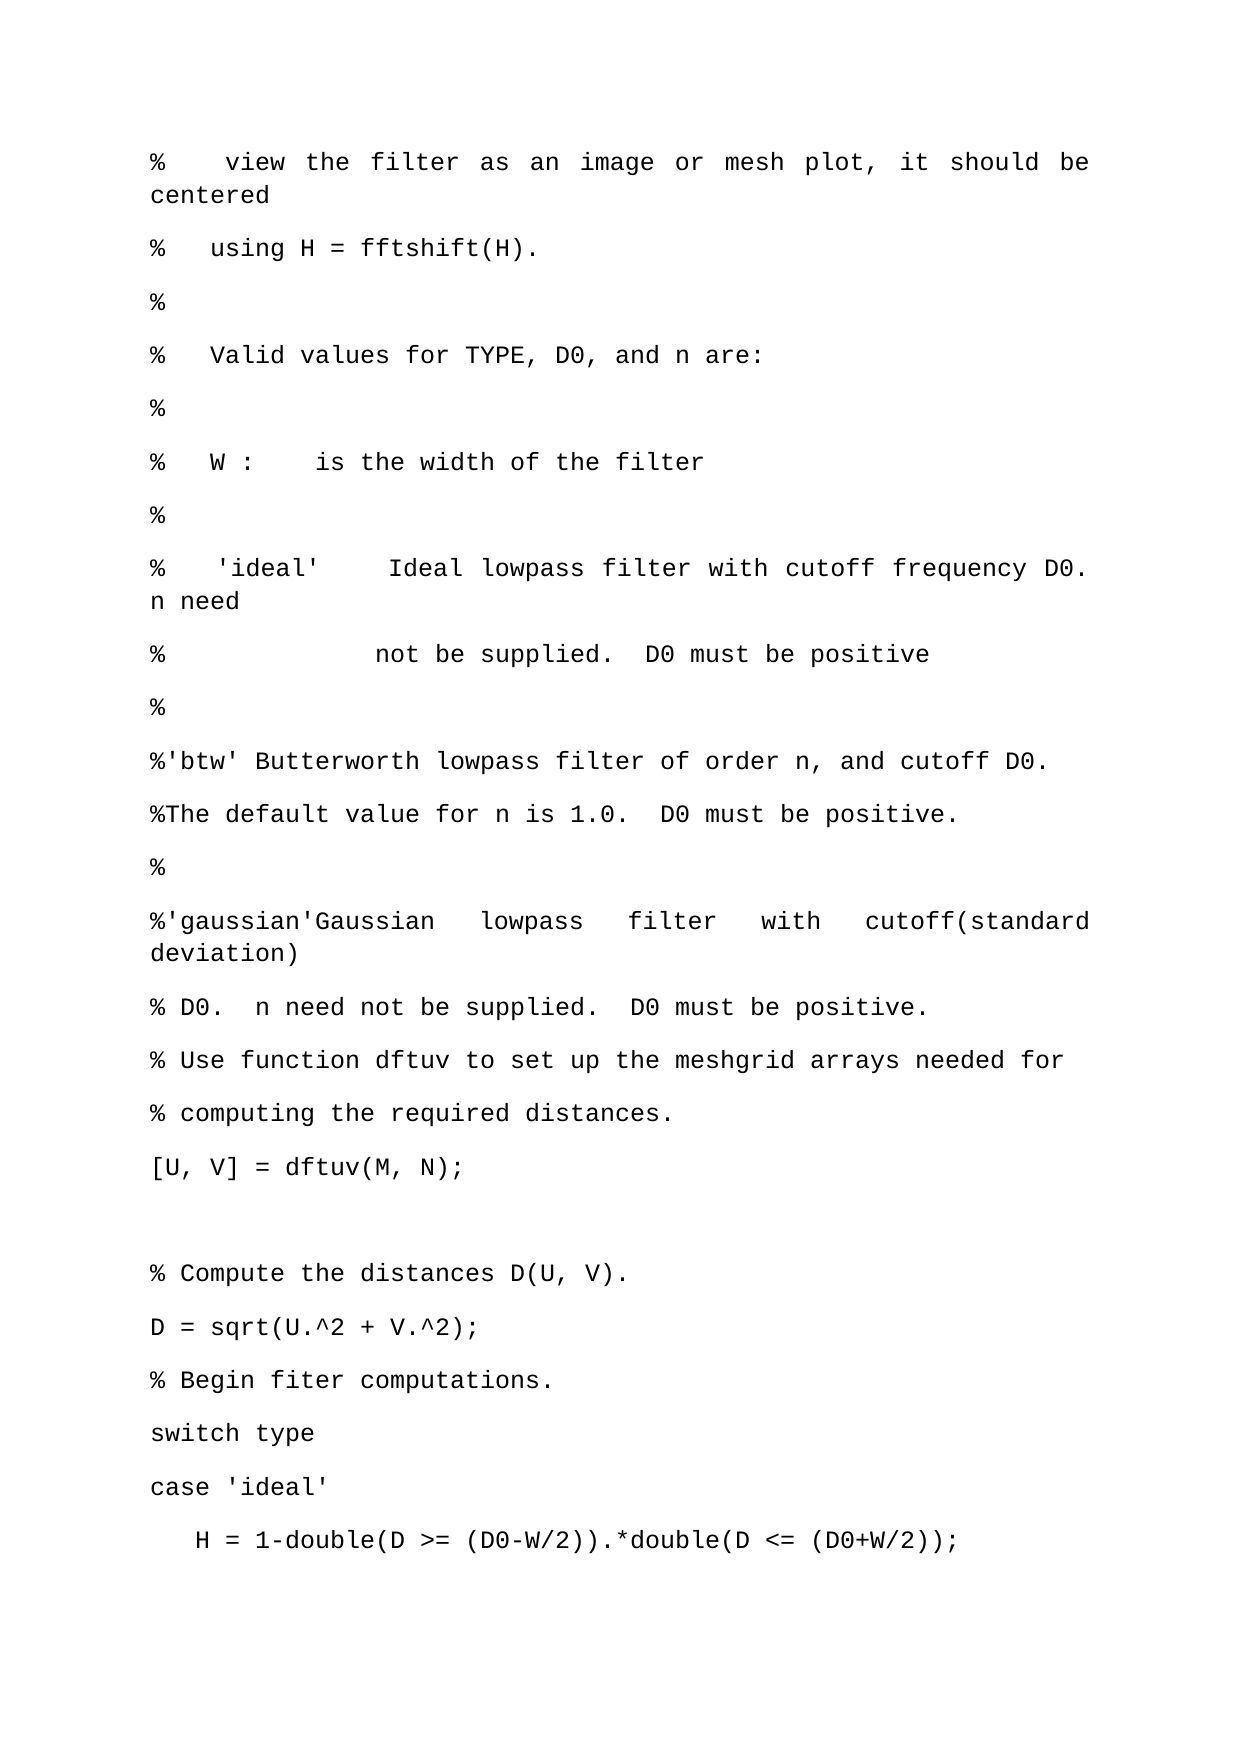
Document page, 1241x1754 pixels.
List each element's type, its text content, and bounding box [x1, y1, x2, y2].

text switch type [150, 1421, 1090, 1449]
text % view the filter as an image or mesh plot, it should be centered [150, 150, 1090, 211]
text % Begin fiter computations. [150, 1367, 1090, 1396]
text % using H = fftshift(H). [150, 236, 1090, 264]
text % Compute the distances D(U, V). [150, 1261, 1090, 1289]
text [U, V] = dftuv(M, N); [150, 1154, 1090, 1182]
text % [150, 695, 1090, 723]
text % [150, 502, 1090, 531]
text D = sqrt(U.^2 + V.^2); [150, 1314, 1090, 1342]
text % D0. n need not be supplied. D0 must be positive. [150, 994, 1090, 1022]
text % Use function dftuv to set up the meshgrid arrays needed for [150, 1047, 1090, 1076]
text % computing the required distances. [150, 1101, 1090, 1129]
text %'gaussian'Gaussian lowpass filter with cutoff(standard deviation) [150, 908, 1090, 969]
text % Valid values for TYPE, D0, and n are: [150, 342, 1090, 371]
text %'btw' Butterworth lowpass filter of order n, and cutoff D0. [150, 748, 1090, 777]
text H = 1-double(D >= (D0-W/2)).*double(D <= (D0+W/2)); [150, 1527, 1090, 1556]
text % W : is the width of the filter [150, 449, 1090, 477]
text case 'ideal' [150, 1474, 1090, 1502]
text % [150, 396, 1090, 424]
text % [150, 855, 1090, 883]
text % 'ideal' Ideal lowpass filter with cutoff frequency D0. n need [150, 556, 1090, 617]
text % not be supplied. D0 must be positive [150, 642, 1090, 670]
text % [150, 289, 1090, 317]
text %The default value for n is 1.0. D0 must be positive. [150, 802, 1090, 830]
